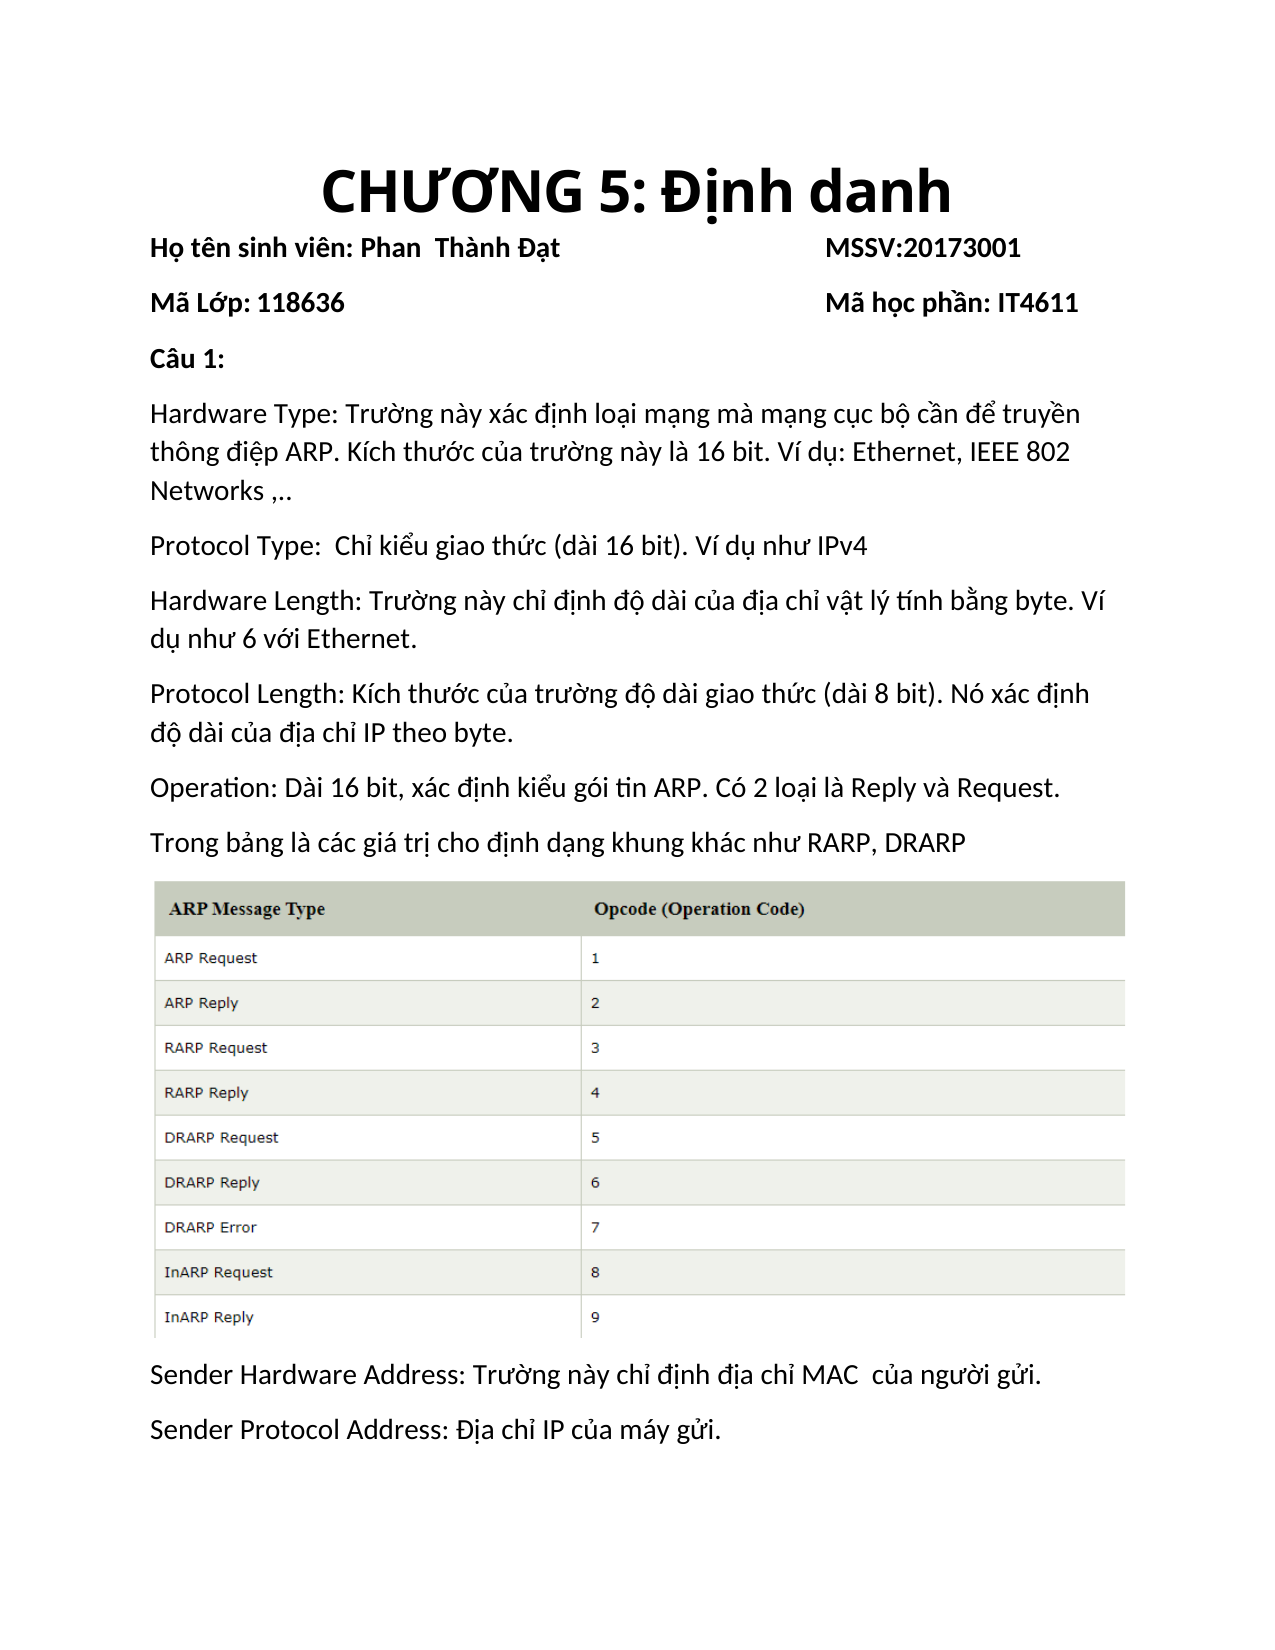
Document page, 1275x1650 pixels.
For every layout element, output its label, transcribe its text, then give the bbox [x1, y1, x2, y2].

text Hardware Type: Trường này xác định loại mạng mà mạng cục bộ cần để truyền thông điệp ARP. Kích thước của trường này là 16 bit. Ví dụ: Ethernet, IEEE 802 Networks ,.. [150, 395, 1125, 507]
picture [150, 879, 1125, 1338]
title CHƯƠNG 5: Định danh [150, 150, 1125, 229]
text Protocol Type: Chỉ kiểu giao thức (dài 16 bit). Ví dụ như IPv4 [150, 527, 1125, 562]
text Sender Hardware Address: Trường này chỉ định địa chỉ MAC của người gửi. [150, 1356, 1125, 1392]
text Hardware Length: Trường này chỉ định độ dài của địa chỉ vật lý tính bằng byte. Ví dụ như 6 với Ethernet. [150, 582, 1125, 656]
text Họ tên sinh viên: Phan Thành Đạt MSSV:20173001 [150, 229, 1125, 265]
text Operation: Dài 16 bit, xác định kiểu gói tin ARP. Có 2 loại là Reply và Request. [150, 769, 1125, 804]
text Mã Lớp: 118636 Mã học phần: IT4611 [150, 284, 1125, 320]
text Protocol Length: Kích thước của trường độ dài giao thức (dài 8 bit). Nó xác định độ dài của địa chỉ IP theo byte. [150, 675, 1125, 749]
text Trong bảng là các giá trị cho định dạng khung khác như RARP, DRARP [150, 824, 1125, 860]
text Sender Protocol Address: Địa chỉ IP của máy gửi. [150, 1411, 1125, 1447]
text Câu 1: [150, 340, 1125, 375]
